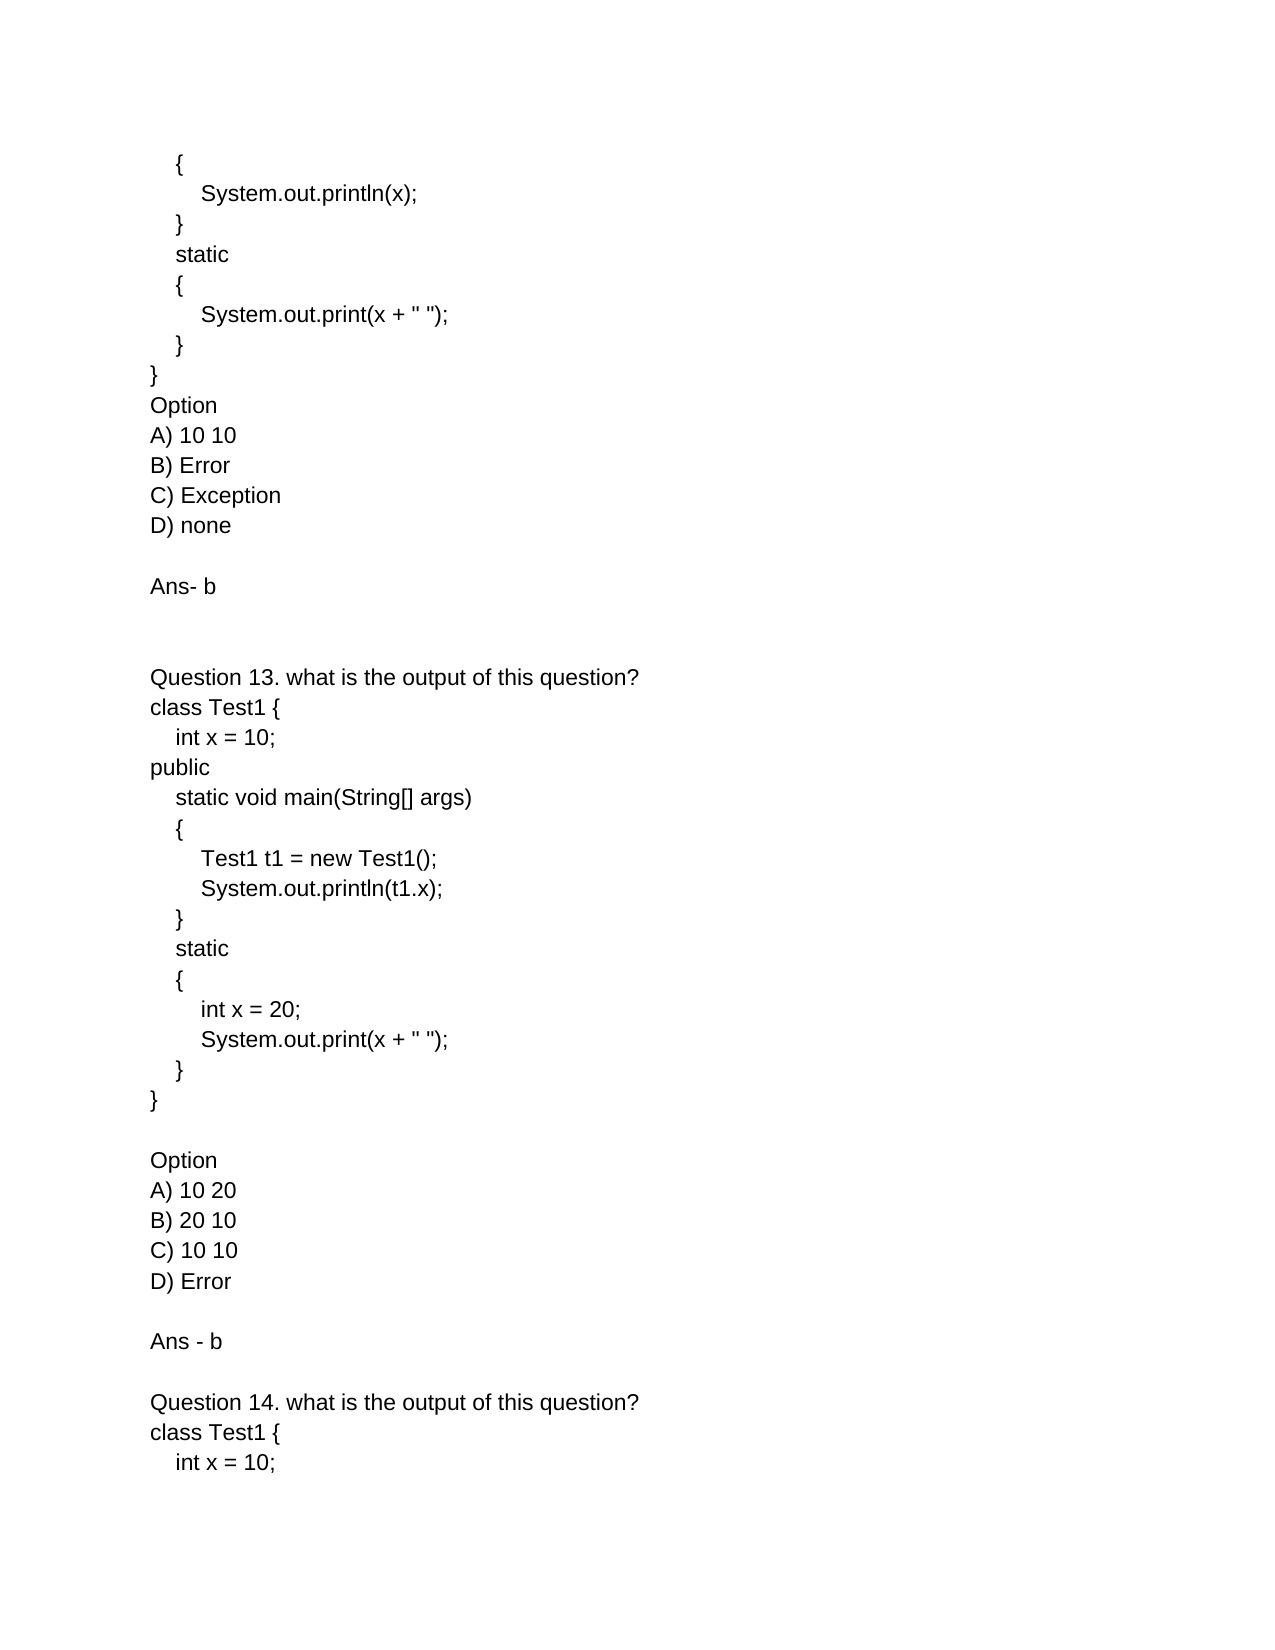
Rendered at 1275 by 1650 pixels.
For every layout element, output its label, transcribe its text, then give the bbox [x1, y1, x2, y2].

text D) none [150, 512, 1125, 539]
text int x = 20; [150, 996, 1125, 1022]
text A) 10 20 [150, 1177, 1125, 1203]
text Question 13. what is the output of this question? [150, 663, 1125, 690]
text D) Error [150, 1268, 1125, 1294]
text Ans - b [150, 1328, 1125, 1354]
text System.out.print(x + " "); [150, 301, 1125, 327]
text { [150, 966, 1125, 992]
text Question 14. what is the output of this question? [150, 1388, 1125, 1415]
text static [150, 935, 1125, 962]
text } [150, 1056, 1125, 1083]
text } [150, 361, 1125, 388]
text C) 10 10 [150, 1237, 1125, 1264]
text int x = 10; [150, 724, 1125, 750]
text } [150, 210, 1125, 237]
text } [150, 331, 1125, 358]
text System.out.print(x + " "); [150, 1026, 1125, 1052]
text { [150, 814, 1125, 841]
text Option [150, 1147, 1125, 1173]
text class Test1 { [150, 1419, 1125, 1445]
text { [150, 271, 1125, 297]
text public [150, 754, 1125, 781]
text A) 10 10 [150, 422, 1125, 448]
text Test1 t1 = new Test1(); [150, 845, 1125, 871]
text C) Exception [150, 482, 1125, 509]
text B) Error [150, 452, 1125, 478]
text System.out.println(t1.x); [150, 875, 1125, 901]
text System.out.println(x); [150, 180, 1125, 207]
text int x = 10; [150, 1449, 1125, 1475]
text { [150, 150, 1125, 176]
text Ans- b [150, 573, 1125, 599]
text static void main(String[] args) [150, 784, 1125, 811]
text B) 20 10 [150, 1207, 1125, 1234]
text } [150, 1086, 1125, 1113]
text class Test1 { [150, 694, 1125, 720]
text Option [150, 392, 1125, 418]
text } [150, 905, 1125, 932]
text static [150, 241, 1125, 267]
